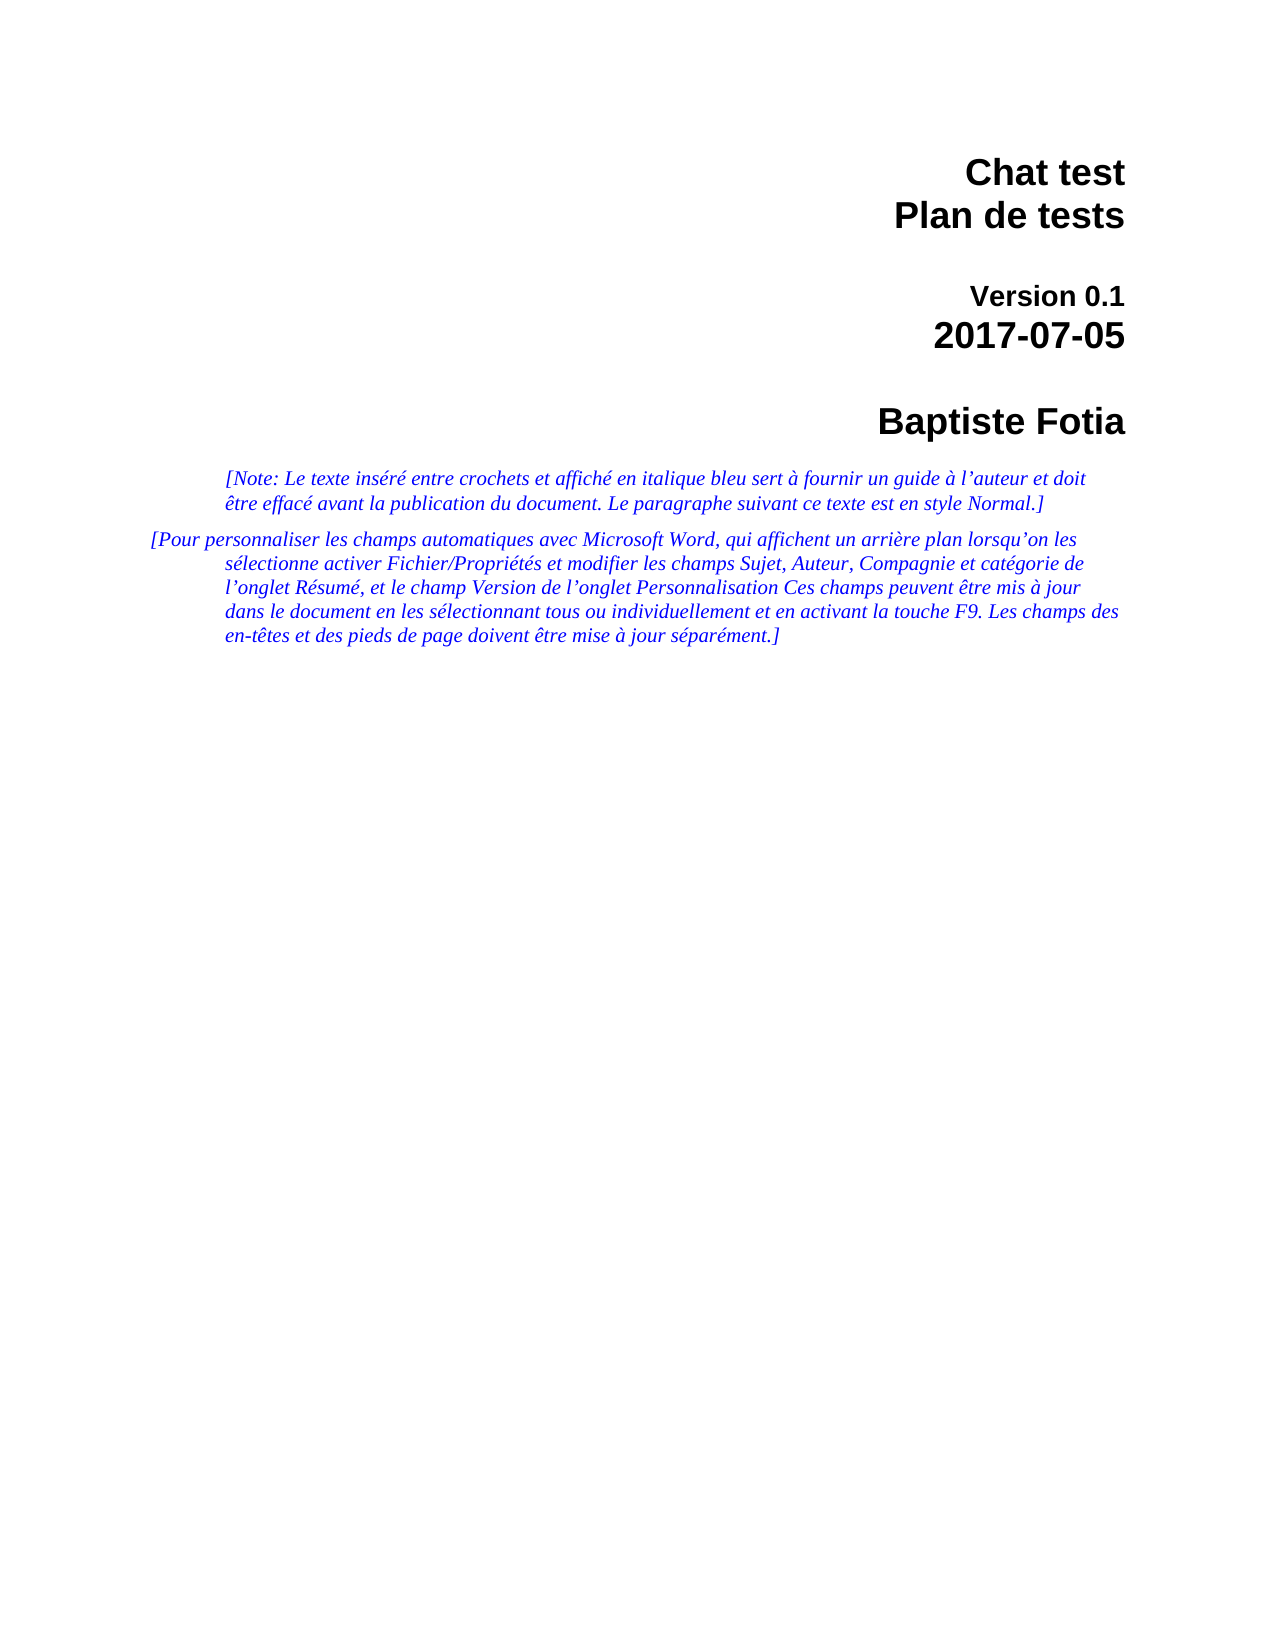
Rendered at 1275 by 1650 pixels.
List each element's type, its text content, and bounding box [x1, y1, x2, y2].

text Plan de tests [150, 193, 1125, 236]
text 2017-07-05 [150, 313, 1125, 356]
text Baptiste Fotia [150, 399, 1125, 442]
text [Note: Le texte inséré entre crochets et affiché en italique bleu sert à fournir un guide à l’auteur et doit être effacé avant la publication du document. Le paragraphe suivant ce texte est en style Normal.] [225, 466, 1125, 514]
text Chat test [150, 150, 1125, 193]
text [Pour personnaliser les champs automatiques avec Microsoft Word, qui affichent un arrière plan lorsqu’on les sélectionne activer Fichier/Propriétés et modifier les champs Sujet, Auteur, Compagnie et catégorie de l’onglet Résumé, et le champ Version de l’onglet Personnalisation Ces champs peuvent être mis à jour dans le document en les sélectionnant tous ou individuellement et en activant la touche F9. Les champs des en-têtes et des pieds de page doivent être mise à jour séparément.] [150, 527, 1125, 647]
text Version 0.1 [150, 279, 1125, 313]
